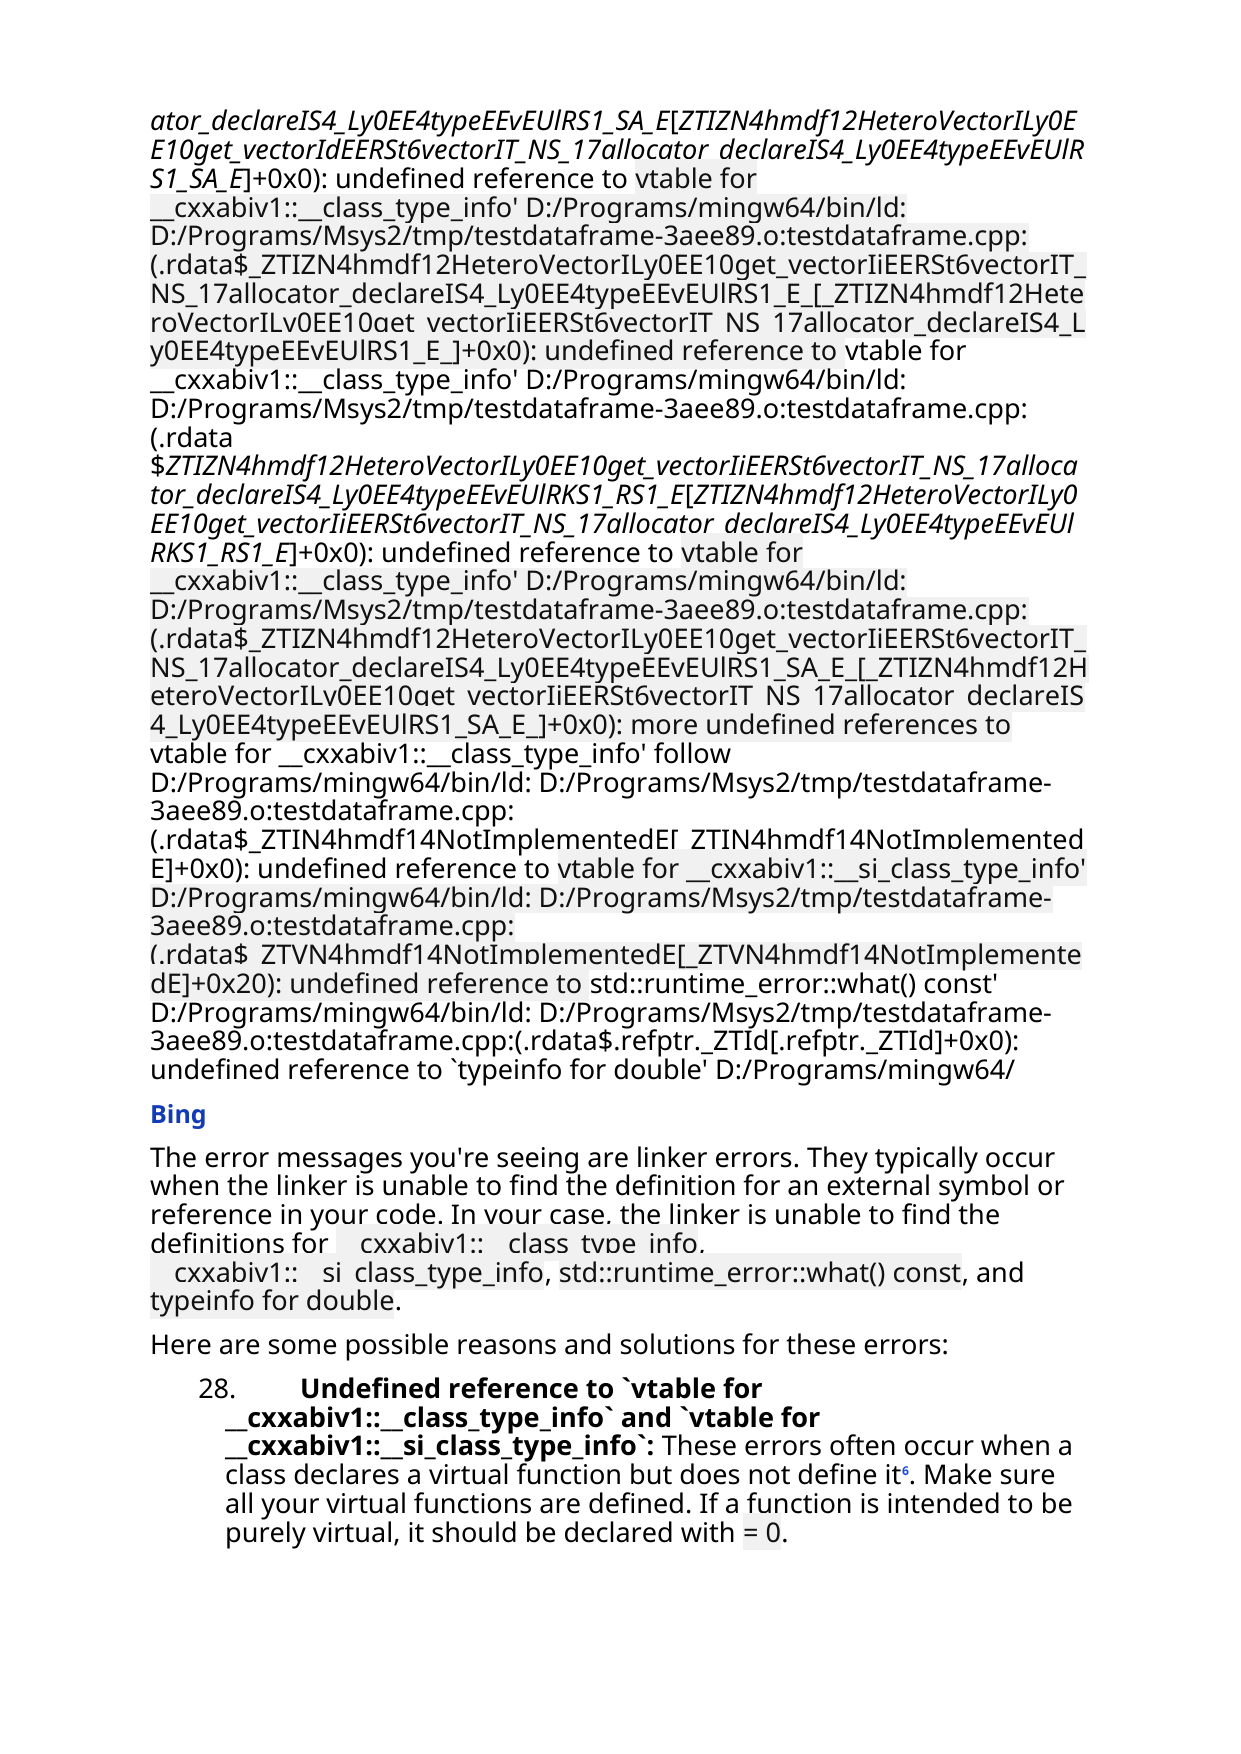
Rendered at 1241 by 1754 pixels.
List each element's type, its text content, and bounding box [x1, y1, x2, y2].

subtitle Bing [150, 1100, 1090, 1129]
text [150, 108, 1090, 1085]
text Here are some possible reasons and solutions for these errors: [150, 1332, 1090, 1360]
list Undefined reference to `vtable for __cxxabiv1::__class_type_info` and `vtable for __cxxabiv1::__si_class_type_info`: These errors often occur when a class declares a virtual function but does not define it6. Make sure all your virtual functions are defined. If a function is intended to be purely virtual, it should be declared with = 0. [198, 1375, 1090, 1548]
text The error messages you're seeing are linker errors. They typically occur when the linker is unable to find the definition for an external symbol or reference in your code. In your case, the linker is unable to find the definitions for __cxxabiv1::__class_type_info, __cxxabiv1::__si_class_type_info, std::runtime_error::what() const, and typeinfo for double. [150, 1144, 1090, 1317]
